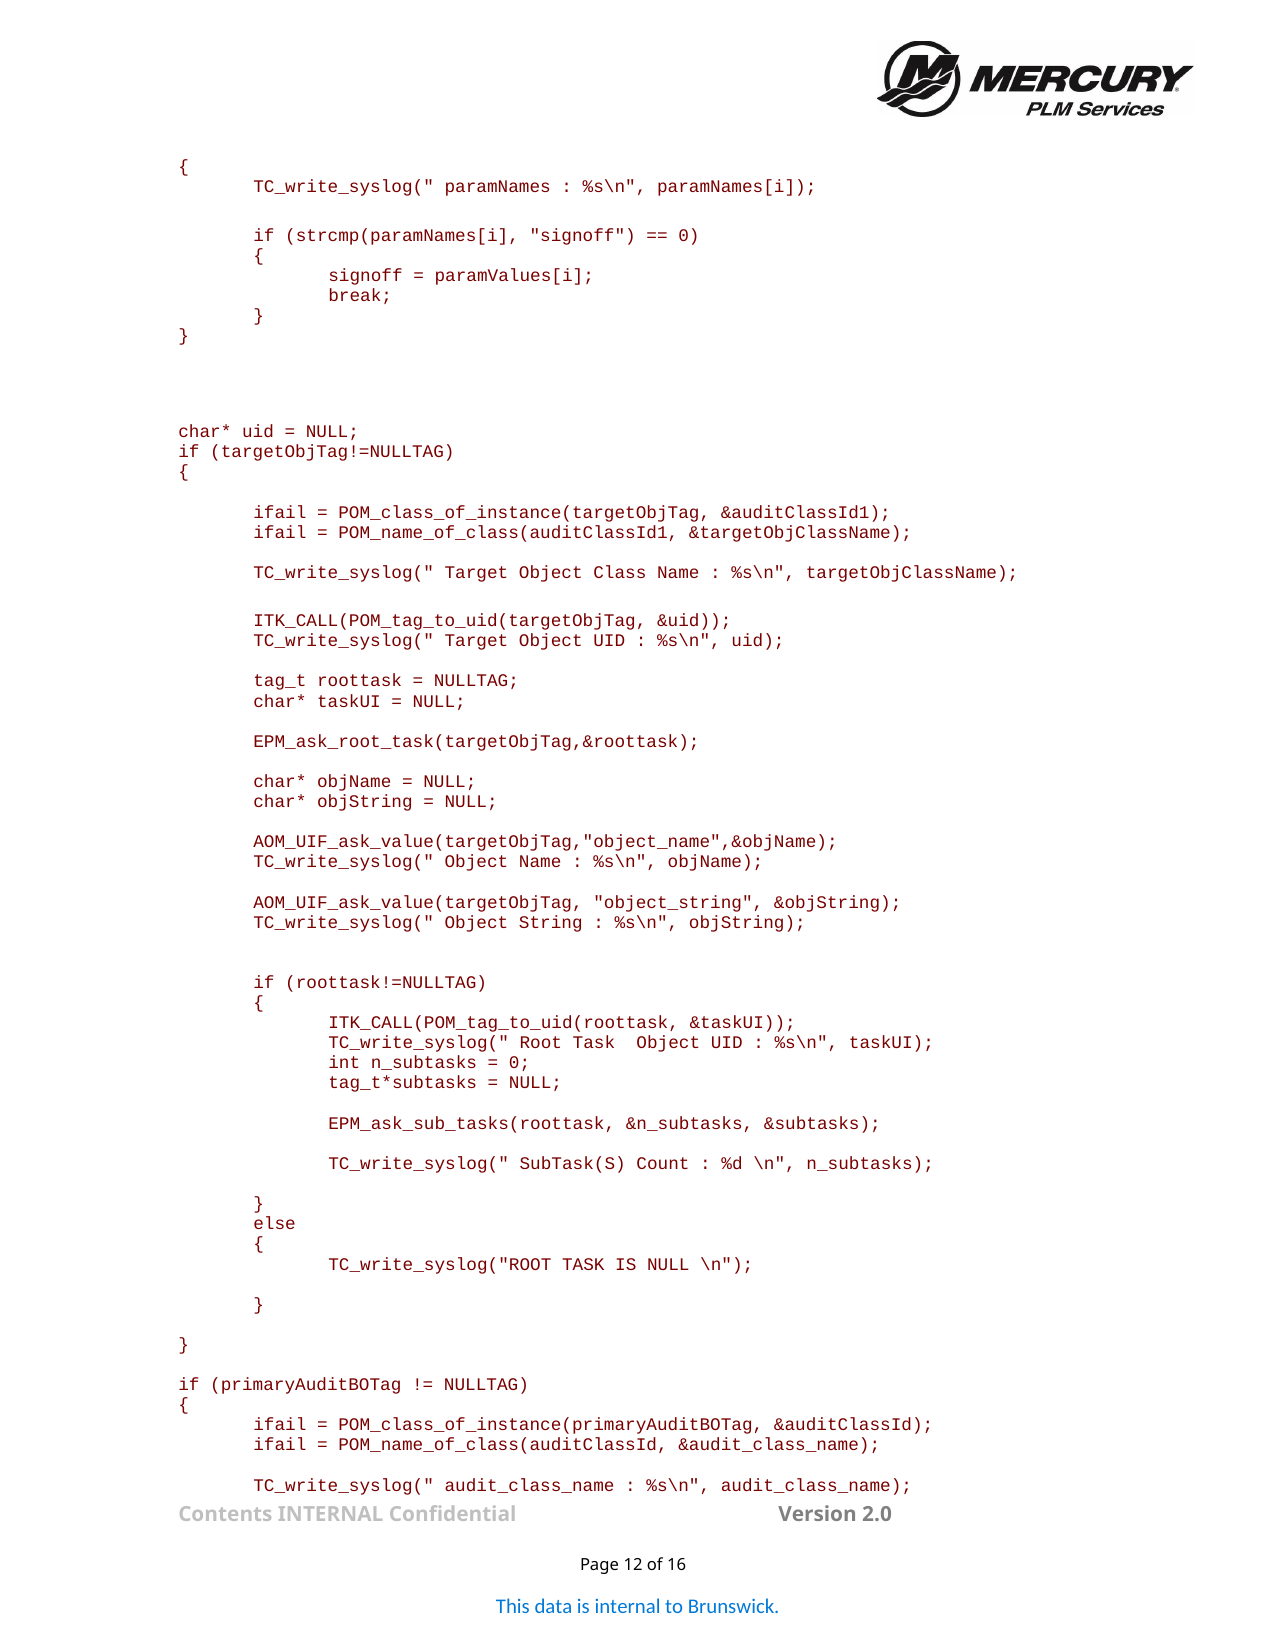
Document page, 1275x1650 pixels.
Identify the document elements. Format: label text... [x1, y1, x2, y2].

text signoff = paramValues[i]; [103, 266, 1162, 286]
text TC_write_syslog(" Target Object UID : %s\n", uid); [103, 632, 1162, 652]
text TC_write_syslog(" Target Object Class Name : %s\n", targetObjClassName); [103, 564, 1162, 584]
text { [103, 1235, 1162, 1255]
text } [103, 307, 1162, 327]
text { [103, 246, 1162, 266]
text TC_write_syslog(" SubTask(S) Count : %d \n", n_subtasks); [103, 1154, 1162, 1175]
text } [103, 327, 1162, 347]
text ifail = POM_name_of_class(auditClassId1, &targetObjClassName); [103, 523, 1162, 543]
text TC_write_syslog("ROOT TASK IS NULL \n"); [103, 1255, 1162, 1275]
text if (primaryAuditBOTag != NULLTAG) [103, 1376, 1162, 1396]
text TC_write_syslog(" audit_class_name : %s\n", audit_class_name); [103, 1476, 1162, 1496]
text ifail = POM_class_of_instance(targetObjTag, &auditClassId1); [103, 503, 1162, 523]
text } [103, 1195, 1162, 1215]
text else [103, 1215, 1162, 1235]
text int n_subtasks = 0; [103, 1054, 1162, 1074]
text TC_write_syslog(" Object Name : %s\n", objName); [103, 853, 1162, 873]
text ifail = POM_name_of_class(auditClassId, &audit_class_name); [103, 1436, 1162, 1456]
text if (targetObjTag!=NULLTAG) [103, 443, 1162, 463]
text char* objString = NULL; [103, 793, 1162, 813]
text { [103, 994, 1162, 1014]
text if (strcmp(paramNames[i], "signoff") == 0) [103, 226, 1162, 246]
text tag_t*subtasks = NULL; [103, 1074, 1162, 1094]
text EPM_ask_sub_tasks(roottask, &n_subtasks, &subtasks); [103, 1114, 1162, 1134]
text AOM_UIF_ask_value(targetObjTag,"object_name",&objName); [103, 833, 1162, 853]
text ITK_CALL(POM_tag_to_uid(targetObjTag, &uid)); [103, 612, 1162, 632]
text } [103, 1295, 1162, 1315]
text tag_t roottask = NULLTAG; [103, 672, 1162, 692]
text char* taskUI = NULL; [103, 692, 1162, 712]
text ifail = POM_class_of_instance(primaryAuditBOTag, &auditClassId); [103, 1416, 1162, 1436]
text char* uid = NULL; [103, 423, 1162, 443]
picture [877, 41, 1194, 117]
text ITK_CALL(POM_tag_to_uid(roottask, &taskUI)); [103, 1014, 1162, 1034]
text { [103, 158, 1162, 178]
text if (roottask!=NULLTAG) [103, 974, 1162, 994]
text AOM_UIF_ask_value(targetObjTag, "object_string", &objString); [103, 893, 1162, 913]
text char* objName = NULL; [103, 773, 1162, 793]
text TC_write_syslog(" Root Task Object UID : %s\n", taskUI); [103, 1034, 1162, 1054]
text { [103, 1396, 1162, 1416]
text EPM_ask_root_task(targetObjTag,&roottask); [103, 732, 1162, 752]
text TC_write_syslog(" Object String : %s\n", objString); [103, 913, 1162, 933]
text { [103, 463, 1162, 483]
text TC_write_syslog(" paramNames : %s\n", paramNames[i]); [103, 178, 1162, 198]
text } [103, 1336, 1162, 1356]
text break; [103, 286, 1162, 307]
